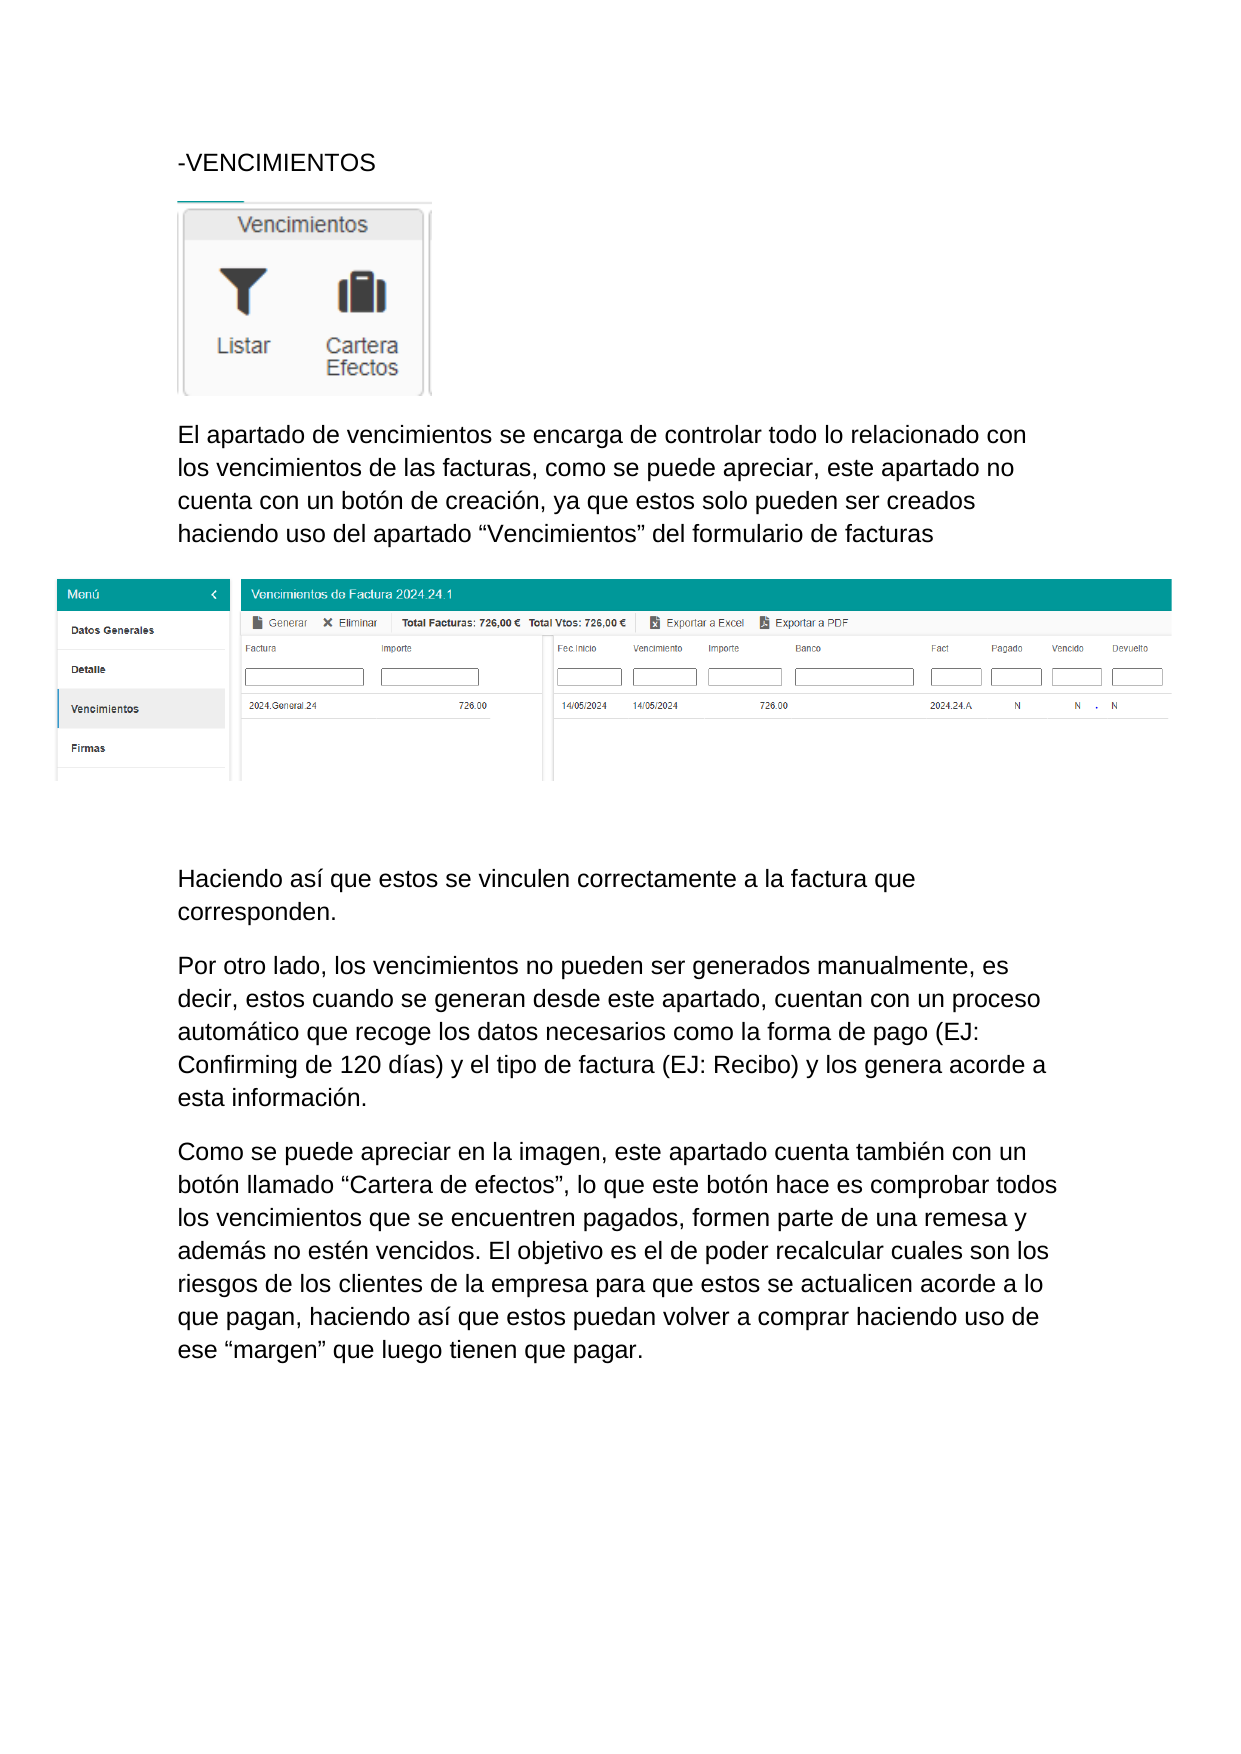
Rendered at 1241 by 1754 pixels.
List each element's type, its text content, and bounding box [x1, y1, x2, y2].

text Como se puede apreciar en la imagen, este apartado cuenta también con un botón llamado “Cartera de efectos”, lo que este botón hace es comprobar todos los vencimientos que se encuentren pagados, formen parte de una remesa y además no estén vencidos. El objetivo es el de poder recalcular cuales son los riesgos de los clientes de la empresa para que estos se actualicen acorde a lo que pagan, haciendo así que estos puedan volver a comprar haciendo uso de ese “margen” que luego tienen que pagar. [177, 1137, 1063, 1364]
text -VENCIMIENTOS [177, 148, 1063, 176]
picture [177, 201, 432, 396]
text Por otro lado, los vencimientos no pueden ser generados manualmente, es decir, estos cuando se generan desde este apartado, cuentan con un proceso automático que recoge los datos necesarios como la forma de pago (EJ: Confirming de 120 días) y el tipo de factura (EJ: Recibo) y los genera acorde a esta información. [177, 951, 1063, 1112]
text El apartado de vencimientos se encarga de controlar todo lo relacionado con los vencimientos de las facturas, como se puede apreciar, este apartado no cuenta con un botón de creación, ya que estos solo pueden ser creados haciendo uso del apartado “Vencimientos” del formulario de facturas [177, 420, 1063, 548]
text Haciendo así que estos se vinculen correctamente a la factura que corresponden. [177, 864, 1063, 926]
picture [52, 574, 1172, 781]
